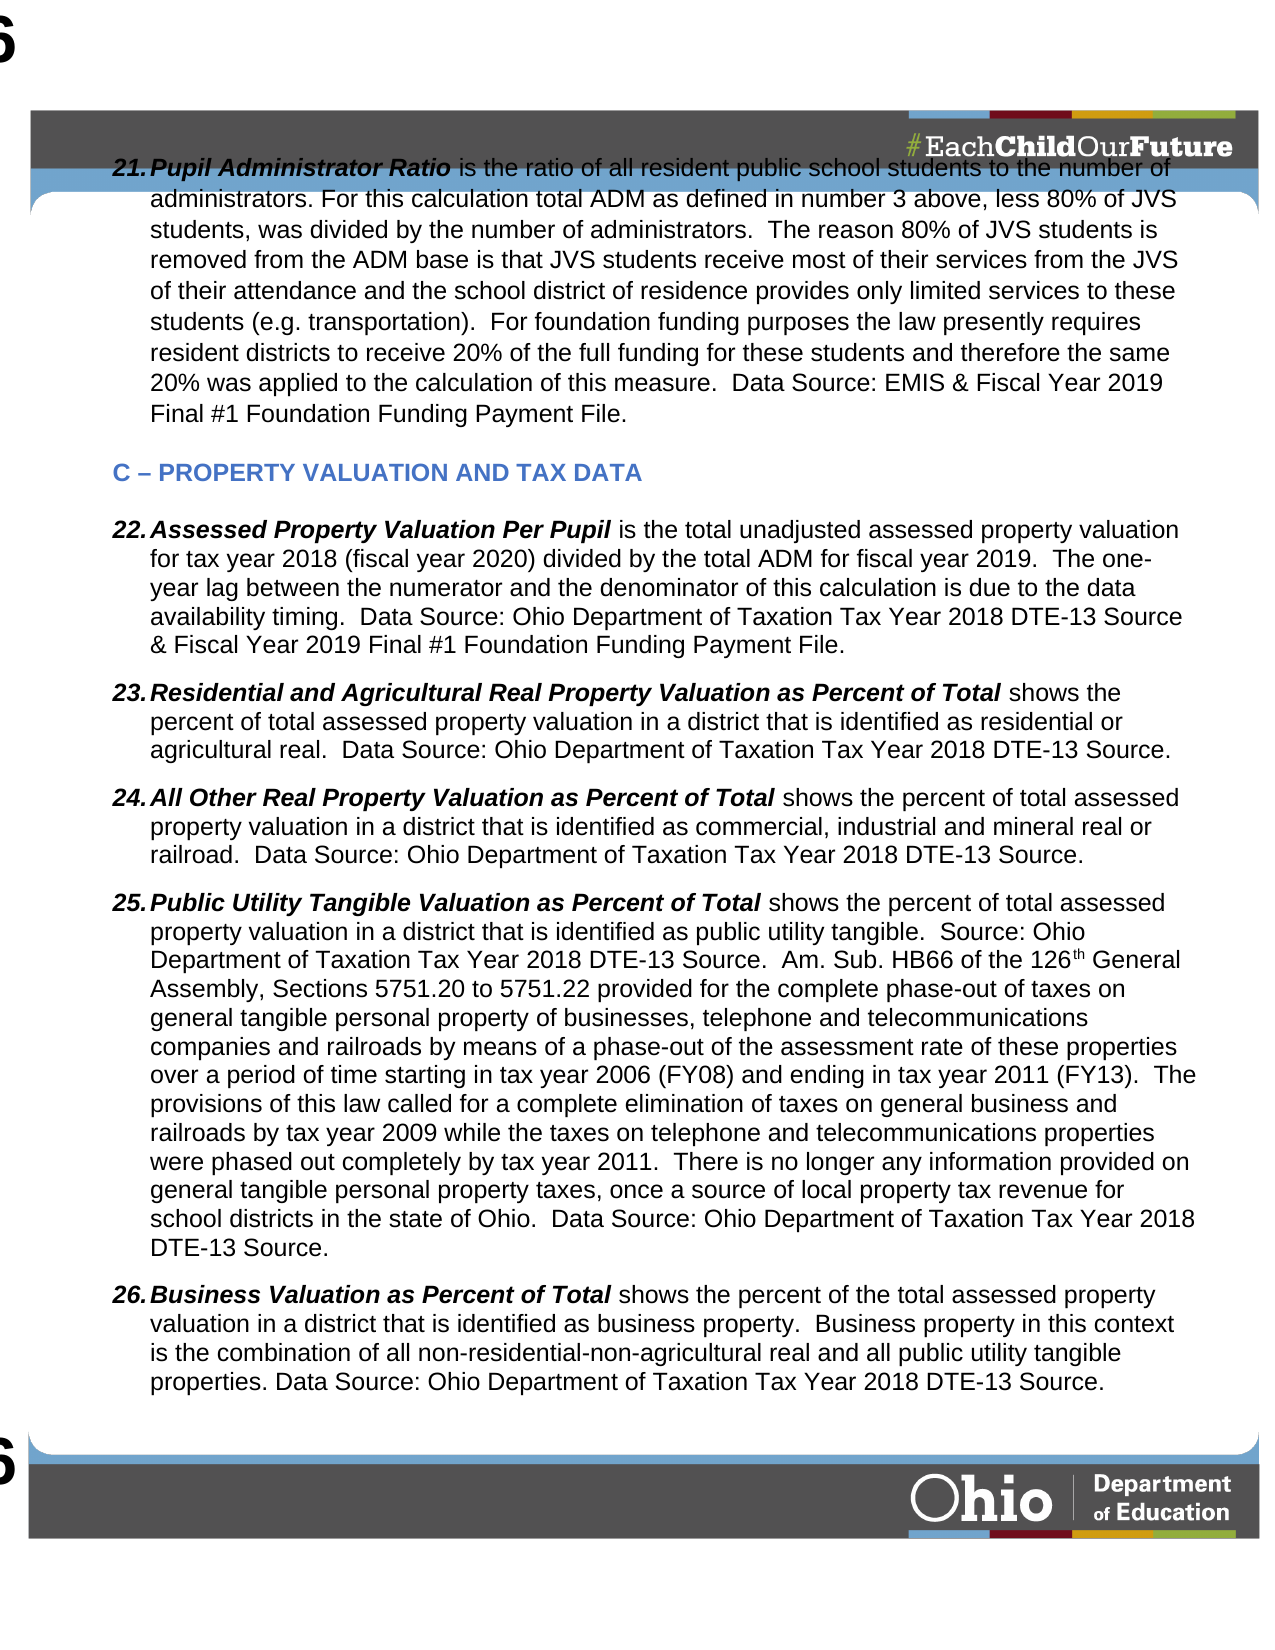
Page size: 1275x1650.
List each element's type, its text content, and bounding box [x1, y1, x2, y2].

list Assessed Property Valuation Per Pupil is the total unadjusted assessed property valuation for tax year 2018 (fiscal year 2020) divided by the total ADM for fiscal year 2019. The one-year lag between the numerator and the denominator of this calculation is due to the data availability timing. Data Source: Ohio Department of Taxation Tax Year 2018 DTE-13 Source & Fiscal Year 2019 Final #1 Foundation Funding Payment File. [112, 516, 1200, 659]
list Public Utility Tangible Valuation as Percent of Total shows the percent of total assessed property valuation in a district that is identified as public utility tangible. Source: Ohio Department of Taxation Tax Year 2018 DTE-13 Source. Am. Sub. HB66 of the 126th General Assembly, Sections 5751.20 to 5751.22 provided for the complete phase-out of taxes on general tangible personal property of businesses, telephone and telecommunications companies and railroads by means of a phase-out of the assessment rate of these properties over a period of time starting in tax year 2006 (FY08) and ending in tax year 2011 (FY13). The provisions of this law called for a complete elimination of taxes on general business and railroads by tax year 2009 while the taxes on telephone and telecommunications properties were phased out completely by tax year 2011. There is no longer any information provided on general tangible personal property taxes, once a source of local property tax revenue for school districts in the state of Ohio. Data Source: Ohio Department of Taxation Tax Year 2018 DTE-13 Source. [112, 888, 1200, 1262]
list Pupil Administrator Ratio is the ratio of all resident public school students to the number of administrators. For this calculation total ADM as defined in number 3 above, less 80% of JVS students, was divided by the number of administrators. The reason 80% of JVS students is removed from the ADM base is that JVS students receive most of their services from the JVS of their attendance and the school district of residence provides only limited services to these students (e.g. transportation). For foundation funding purposes the law presently requires resident districts to receive 20% of the full funding for these students and therefore the same 20% was applied to the calculation of this measure. Data Source: EMIS & Fiscal Year 2019 Final #1 Foundation Funding Payment File. [112, 153, 1200, 428]
list All Other Real Property Valuation as Percent of Total shows the percent of total assessed property valuation in a district that is identified as commercial, industrial and mineral real or railroad. Data Source: Ohio Department of Taxation Tax Year 2018 DTE-13 Source. [112, 783, 1200, 869]
picture [0, 1421, 1275, 1567]
list Business Valuation as Percent of Total shows the percent of the total assessed property valuation in a district that is identified as business property. Business property in this context is the combination of all non-residential-non-agricultural real and all public utility tangible properties. Data Source: Ohio Department of Taxation Tax Year 2018 DTE-13 Source. [112, 1281, 1200, 1396]
list Residential and Agricultural Real Property Valuation as Percent of Total shows the percent of total assessed property valuation in a district that is identified as residential or agricultural real. Data Source: Ohio Department of Taxation Tax Year 2018 DTE-13 Source. [112, 678, 1200, 764]
picture [0, 1461, 5, 1477]
picture [0, 78, 1275, 272]
text C – Property Valuation and Tax Data [112, 458, 1200, 487]
